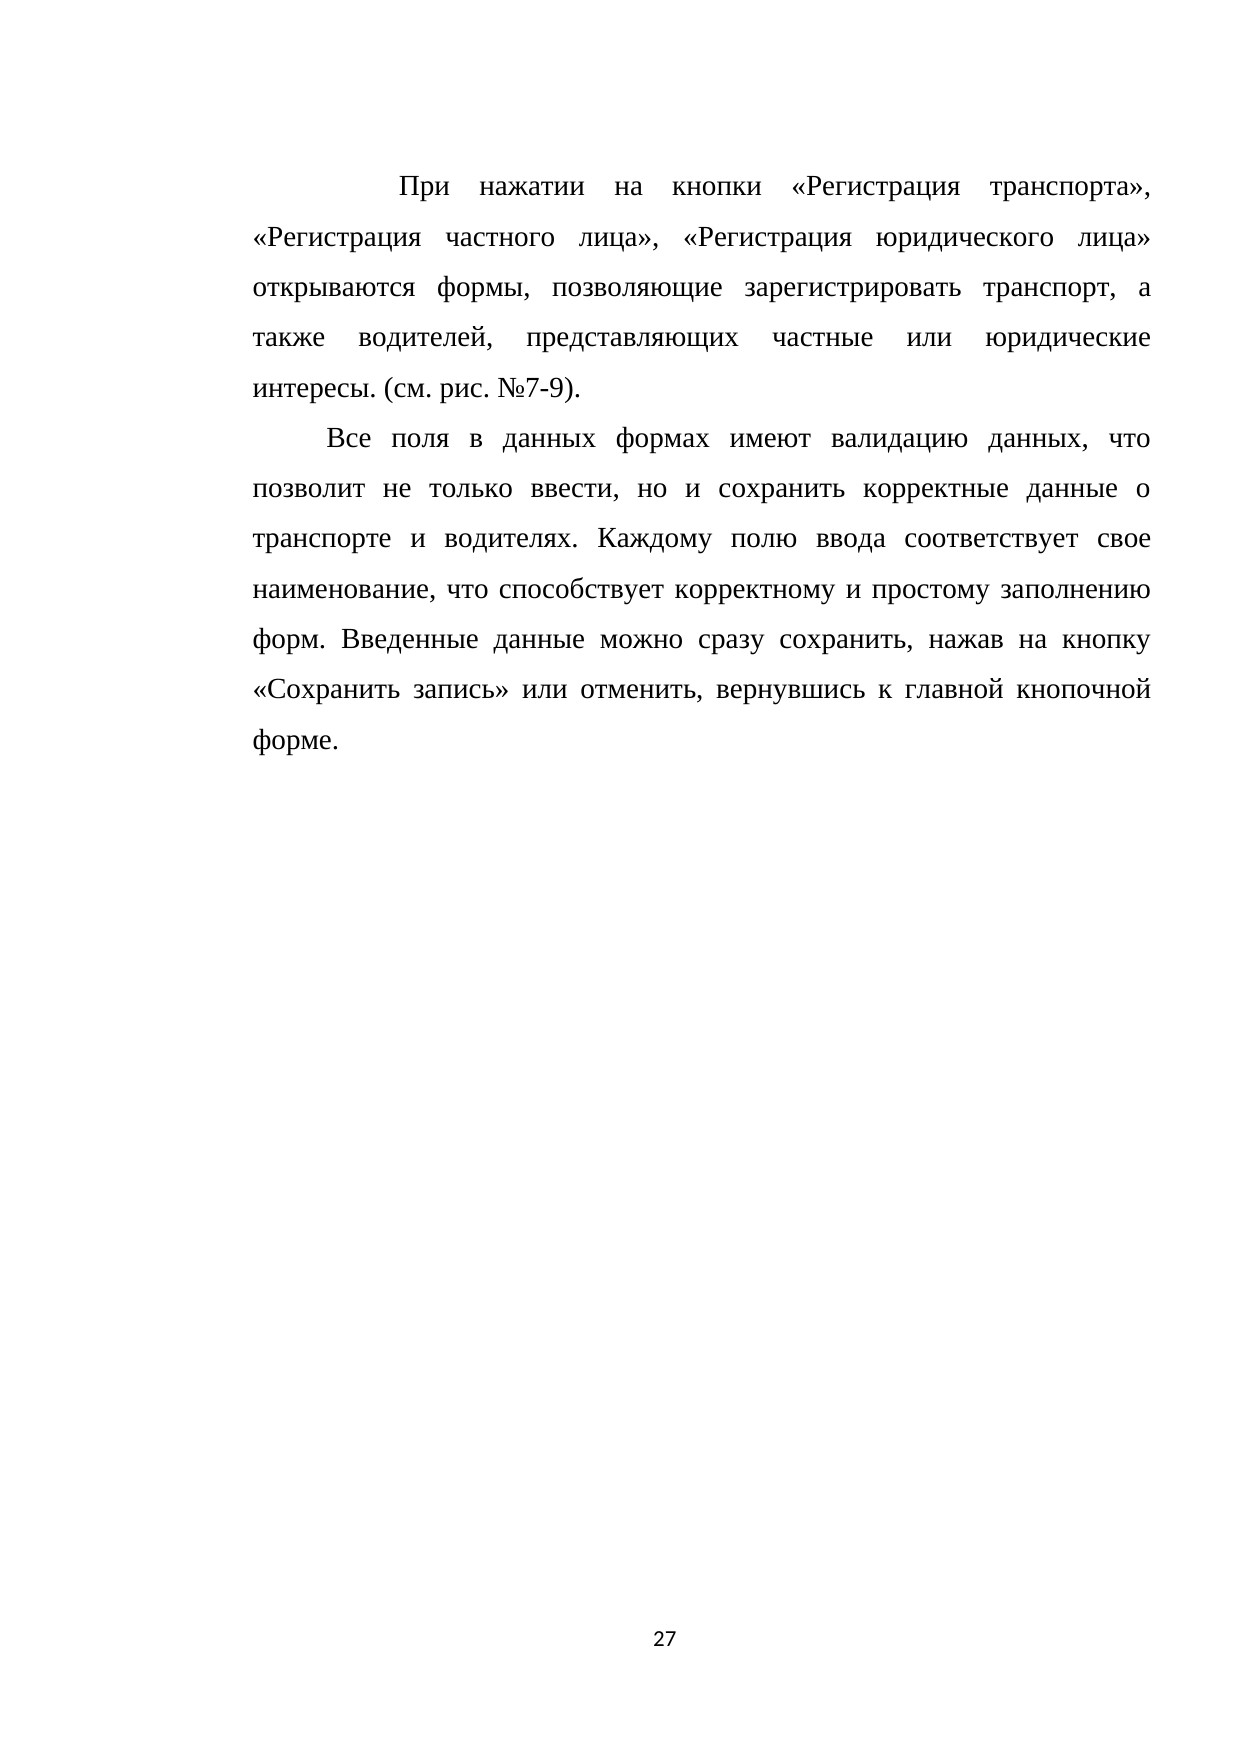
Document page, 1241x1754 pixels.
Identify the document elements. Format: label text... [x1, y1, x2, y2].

text При нажатии на кнопки «Регистрация транспорта», «Регистрация частного лица», «Регистрация юридического лица» открываются формы, позволяющие зарегистрировать транспорт, а также водителей, представляющих частные или юридические интересы. (см. рис. №7-9). [252, 168, 1152, 403]
text Все поля в данных формах имеют валидацию данных, что позволит не только ввести, но и сохранить корректные данные о транспорте и водителях. Каждому полю ввода соответствует свое наименование, что способствует корректному и простому заполнению форм. Введенные данные можно сразу сохранить, нажав на кнопку «Сохранить запись» или отменить, вернувшись к главной кнопочной форме. [252, 420, 1152, 755]
